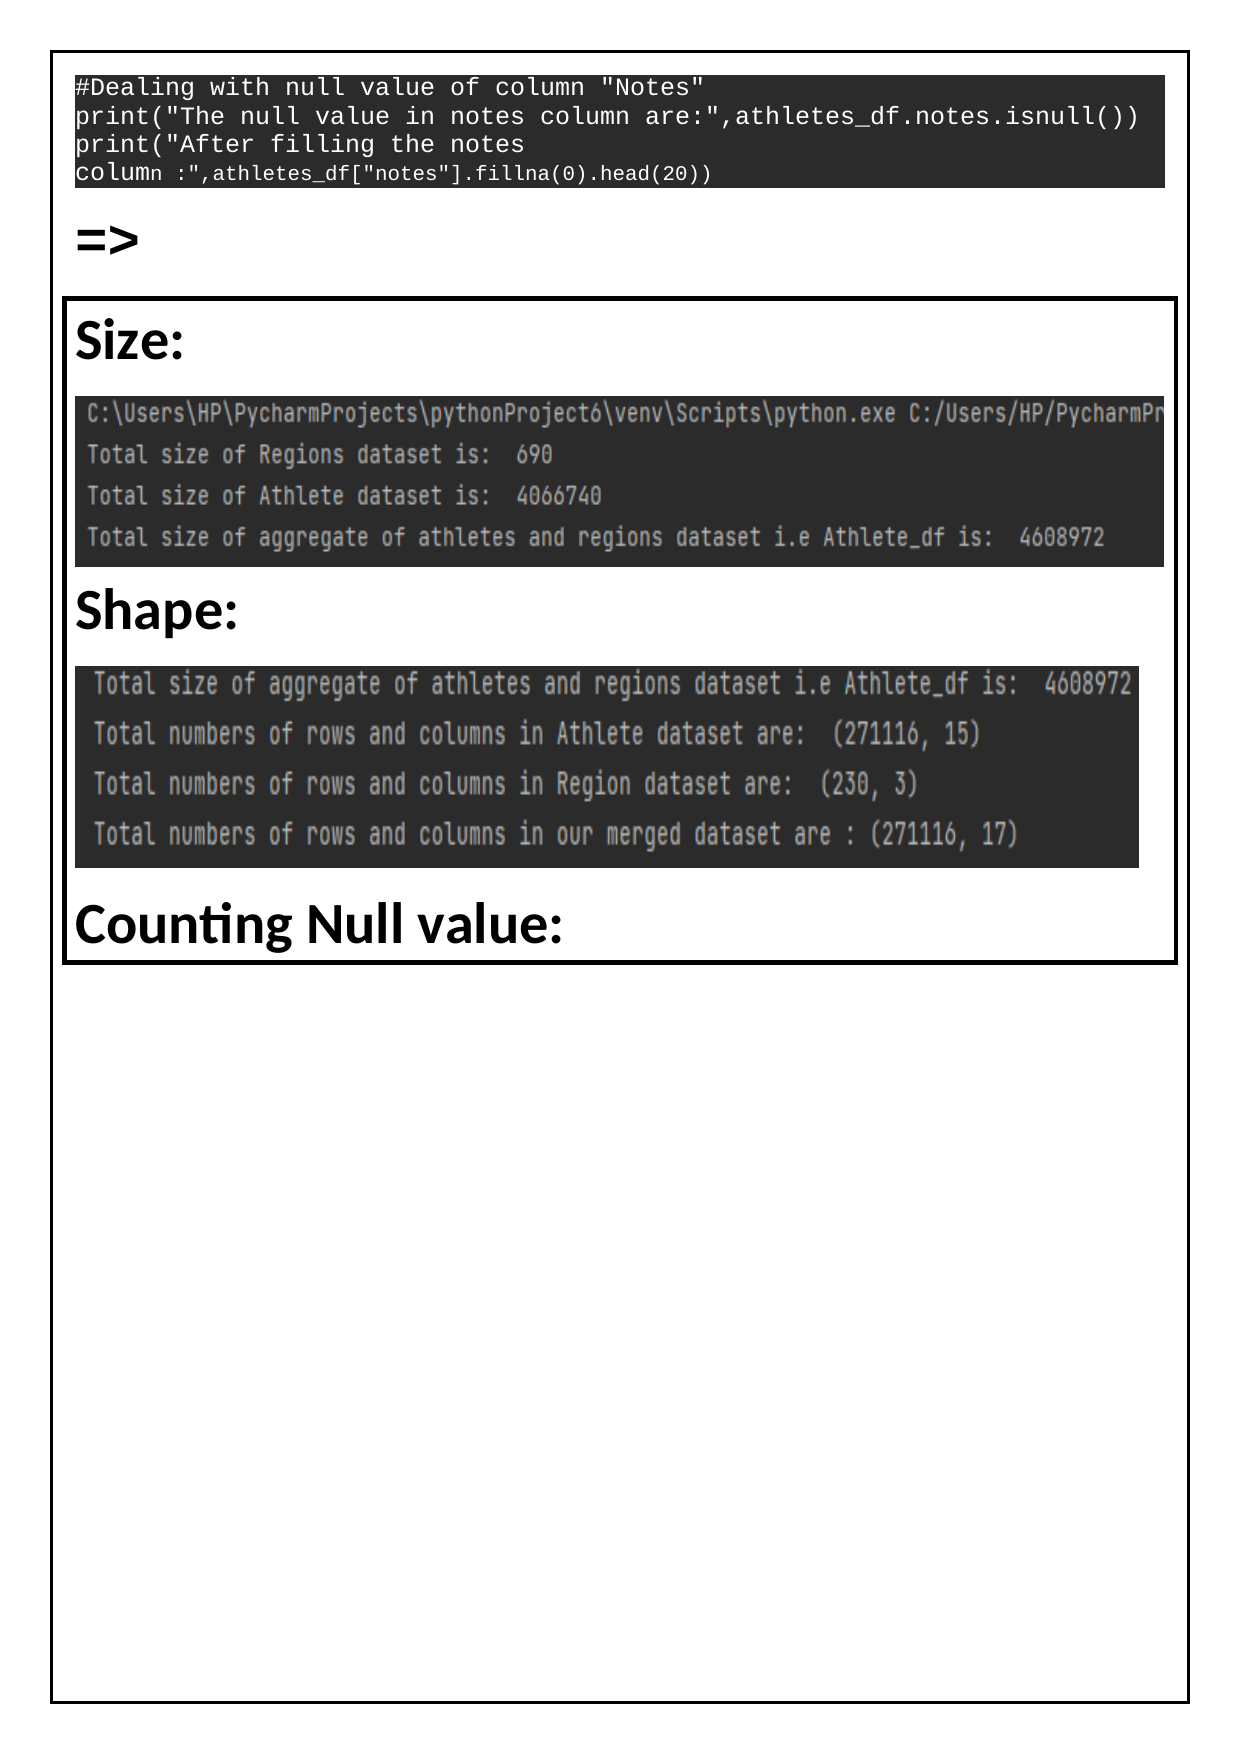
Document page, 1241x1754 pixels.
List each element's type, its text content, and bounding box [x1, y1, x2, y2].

text Size: [67, 301, 1174, 374]
picture [75, 666, 1139, 868]
picture [75, 396, 1164, 567]
text => [75, 213, 1165, 275]
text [75, 75, 1165, 188]
text Counting Null value: [67, 880, 1174, 960]
